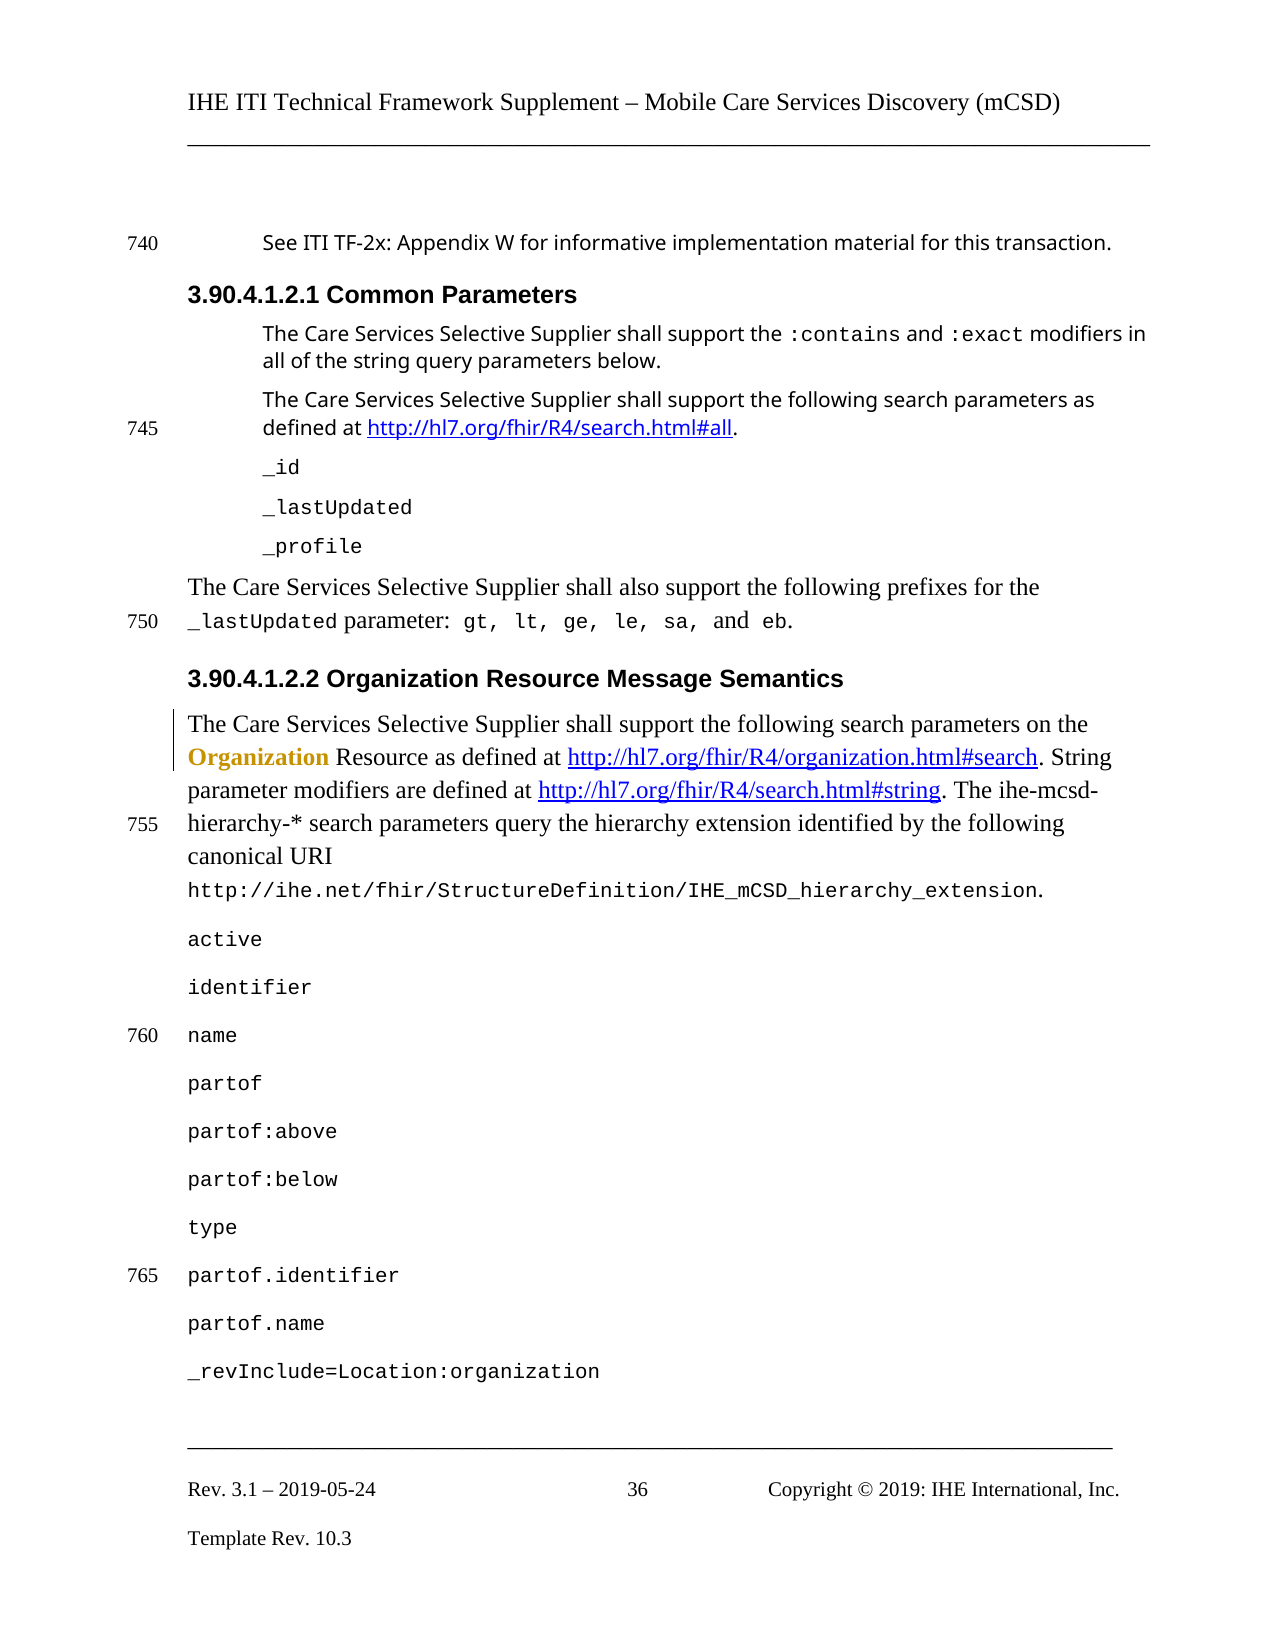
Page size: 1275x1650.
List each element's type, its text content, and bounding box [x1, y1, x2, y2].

text partof.identifier [187, 1265, 1162, 1289]
text See ITI TF-2x: Appendix W for informative implementation material for this transaction. [262, 228, 1162, 255]
text _revInclude=Location:organization [187, 1361, 1162, 1385]
subtitle 3.90.4.1.2.1 Common Parameters [187, 280, 1162, 309]
text name [187, 1025, 1162, 1049]
text partof:above [187, 1121, 1162, 1145]
text _lastUpdated [262, 492, 1162, 519]
subtitle 3.90.4.1.2.2 Organization Resource Message Semantics [187, 664, 1162, 692]
text _profile [262, 532, 1162, 559]
text The Care Services Selective Supplier shall support the following search parameters on the Organization Resource as defined at http://hl7.org/fhir/R4/organization.html#search. String parameter modifiers are defined at http://hl7.org/fhir/R4/search.html#string. The ihe-mcsd-hierarchy-* search parameters query the hierarchy extension identified by the following canonical URI http://ihe.net/fhir/StructureDefinition/IHE_mCSD_hierarchy_extension. [187, 709, 1162, 904]
text identifier [187, 977, 1162, 1001]
text partof [187, 1073, 1162, 1097]
text partof:below [187, 1169, 1162, 1193]
text The Care Services Selective Supplier shall support the :contains and :exact modifiers in all of the string query parameters below. [262, 319, 1162, 374]
text active [187, 929, 1162, 953]
text The Care Services Selective Supplier shall also support the following prefixes for the _lastUpdated parameter: gt, lt, ge, le, sa, and eb. [187, 572, 1162, 634]
text partof.name [187, 1313, 1162, 1337]
text The Care Services Selective Supplier shall support the following search parameters as defined at http://hl7.org/fhir/R4/search.html#all. [262, 386, 1162, 440]
text type [187, 1217, 1162, 1241]
text _id [262, 453, 1162, 480]
